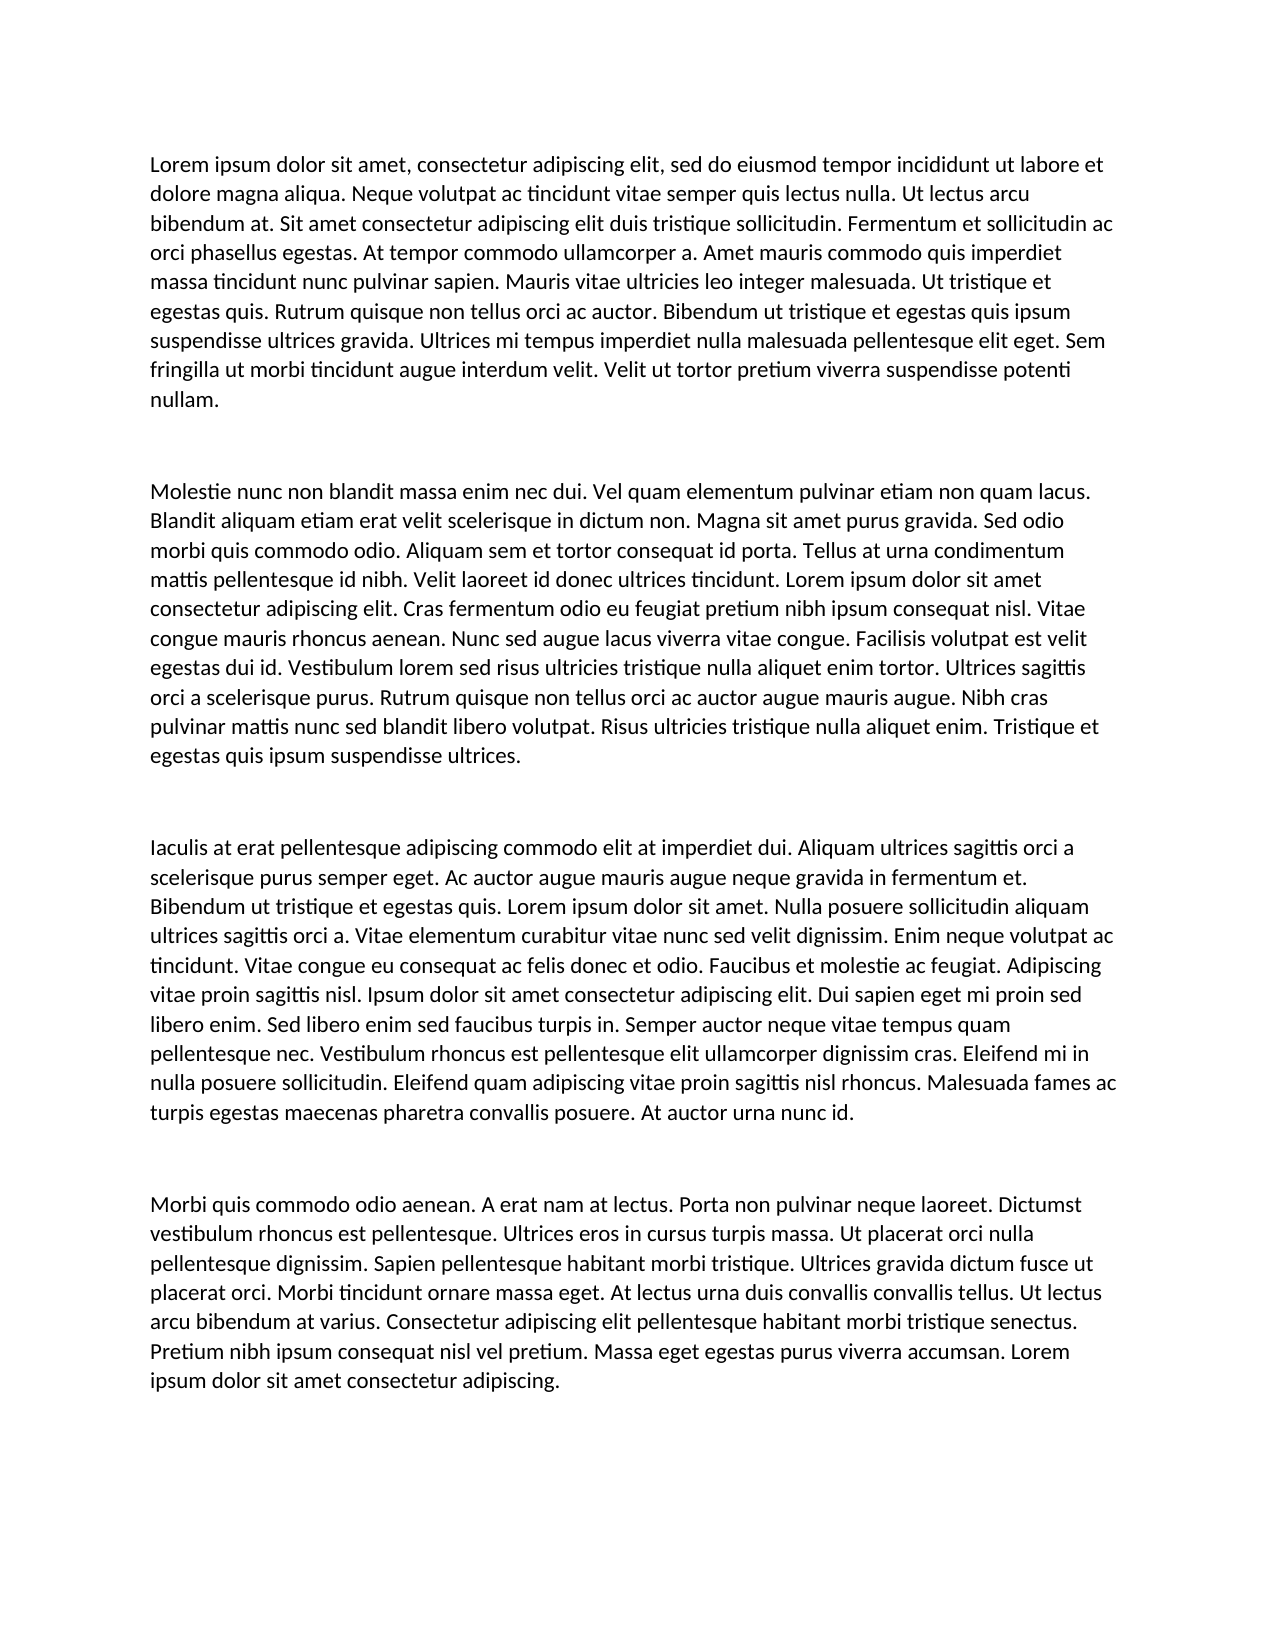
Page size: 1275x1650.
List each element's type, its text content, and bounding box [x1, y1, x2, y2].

text Molestie nunc non blandit massa enim nec dui. Vel quam elementum pulvinar etiam non quam lacus. Blandit aliquam etiam erat velit scelerisque in dictum non. Magna sit amet purus gravida. Sed odio morbi quis commodo odio. Aliquam sem et tortor consequat id porta. Tellus at urna condimentum mattis pellentesque id nibh. Velit laoreet id donec ultrices tincidunt. Lorem ipsum dolor sit amet consectetur adipiscing elit. Cras fermentum odio eu feugiat pretium nibh ipsum consequat nisl. Vitae congue mauris rhoncus aenean. Nunc sed augue lacus viverra vitae congue. Facilisis volutpat est velit egestas dui id. Vestibulum lorem sed risus ultricies tristique nulla aliquet enim tortor. Ultrices sagittis orci a scelerisque purus. Rutrum quisque non tellus orci ac auctor augue mauris augue. Nibh cras pulvinar mattis nunc sed blandit libero volutpat. Risus ultricies tristique nulla aliquet enim. Tristique et egestas quis ipsum suspendisse ultrices. [150, 477, 1125, 769]
text Iaculis at erat pellentesque adipiscing commodo elit at imperdiet dui. Aliquam ultrices sagittis orci a scelerisque purus semper eget. Ac auctor augue mauris augue neque gravida in fermentum et. Bibendum ut tristique et egestas quis. Lorem ipsum dolor sit amet. Nulla posuere sollicitudin aliquam ultrices sagittis orci a. Vitae elementum curabitur vitae nunc sed velit dignissim. Enim neque volutpat ac tincidunt. Vitae congue eu consequat ac felis donec et odio. Faucibus et molestie ac feugiat. Adipiscing vitae proin sagittis nisl. Ipsum dolor sit amet consectetur adipiscing elit. Dui sapien eget mi proin sed libero enim. Sed libero enim sed faucibus turpis in. Semper auctor neque vitae tempus quam pellentesque nec. Vestibulum rhoncus est pellentesque elit ullamcorper dignissim cras. Eleifend mi in nulla posuere sollicitudin. Eleifend quam adipiscing vitae proin sagittis nisl rhoncus. Malesuada fames ac turpis egestas maecenas pharetra convallis posuere. At auctor urna nunc id. [150, 833, 1125, 1126]
text Lorem ipsum dolor sit amet, consectetur adipiscing elit, sed do eiusmod tempor incididunt ut labore et dolore magna aliqua. Neque volutpat ac tincidunt vitae semper quis lectus nulla. Ut lectus arcu bibendum at. Sit amet consectetur adipiscing elit duis tristique sollicitudin. Fermentum et sollicitudin ac orci phasellus egestas. At tempor commodo ullamcorper a. Amet mauris commodo quis imperdiet massa tincidunt nunc pulvinar sapien. Mauris vitae ultricies leo integer malesuada. Ut tristique et egestas quis. Rutrum quisque non tellus orci ac auctor. Bibendum ut tristique et egestas quis ipsum suspendisse ultrices gravida. Ultrices mi tempus imperdiet nulla malesuada pellentesque elit eget. Sem fringilla ut morbi tincidunt augue interdum velit. Velit ut tortor pretium viverra suspendisse potenti nullam. [150, 150, 1125, 413]
text Morbi quis commodo odio aenean. A erat nam at lectus. Porta non pulvinar neque laoreet. Dictumst vestibulum rhoncus est pellentesque. Ultrices eros in cursus turpis massa. Ut placerat orci nulla pellentesque dignissim. Sapien pellentesque habitant morbi tristique. Ultrices gravida dictum fusce ut placerat orci. Morbi tincidunt ornare massa eget. At lectus urna duis convallis convallis tellus. Ut lectus arcu bibendum at varius. Consectetur adipiscing elit pellentesque habitant morbi tristique senectus. Pretium nibh ipsum consequat nisl vel pretium. Massa eget egestas purus viverra accumsan. Lorem ipsum dolor sit amet consectetur adipiscing. [150, 1190, 1125, 1394]
